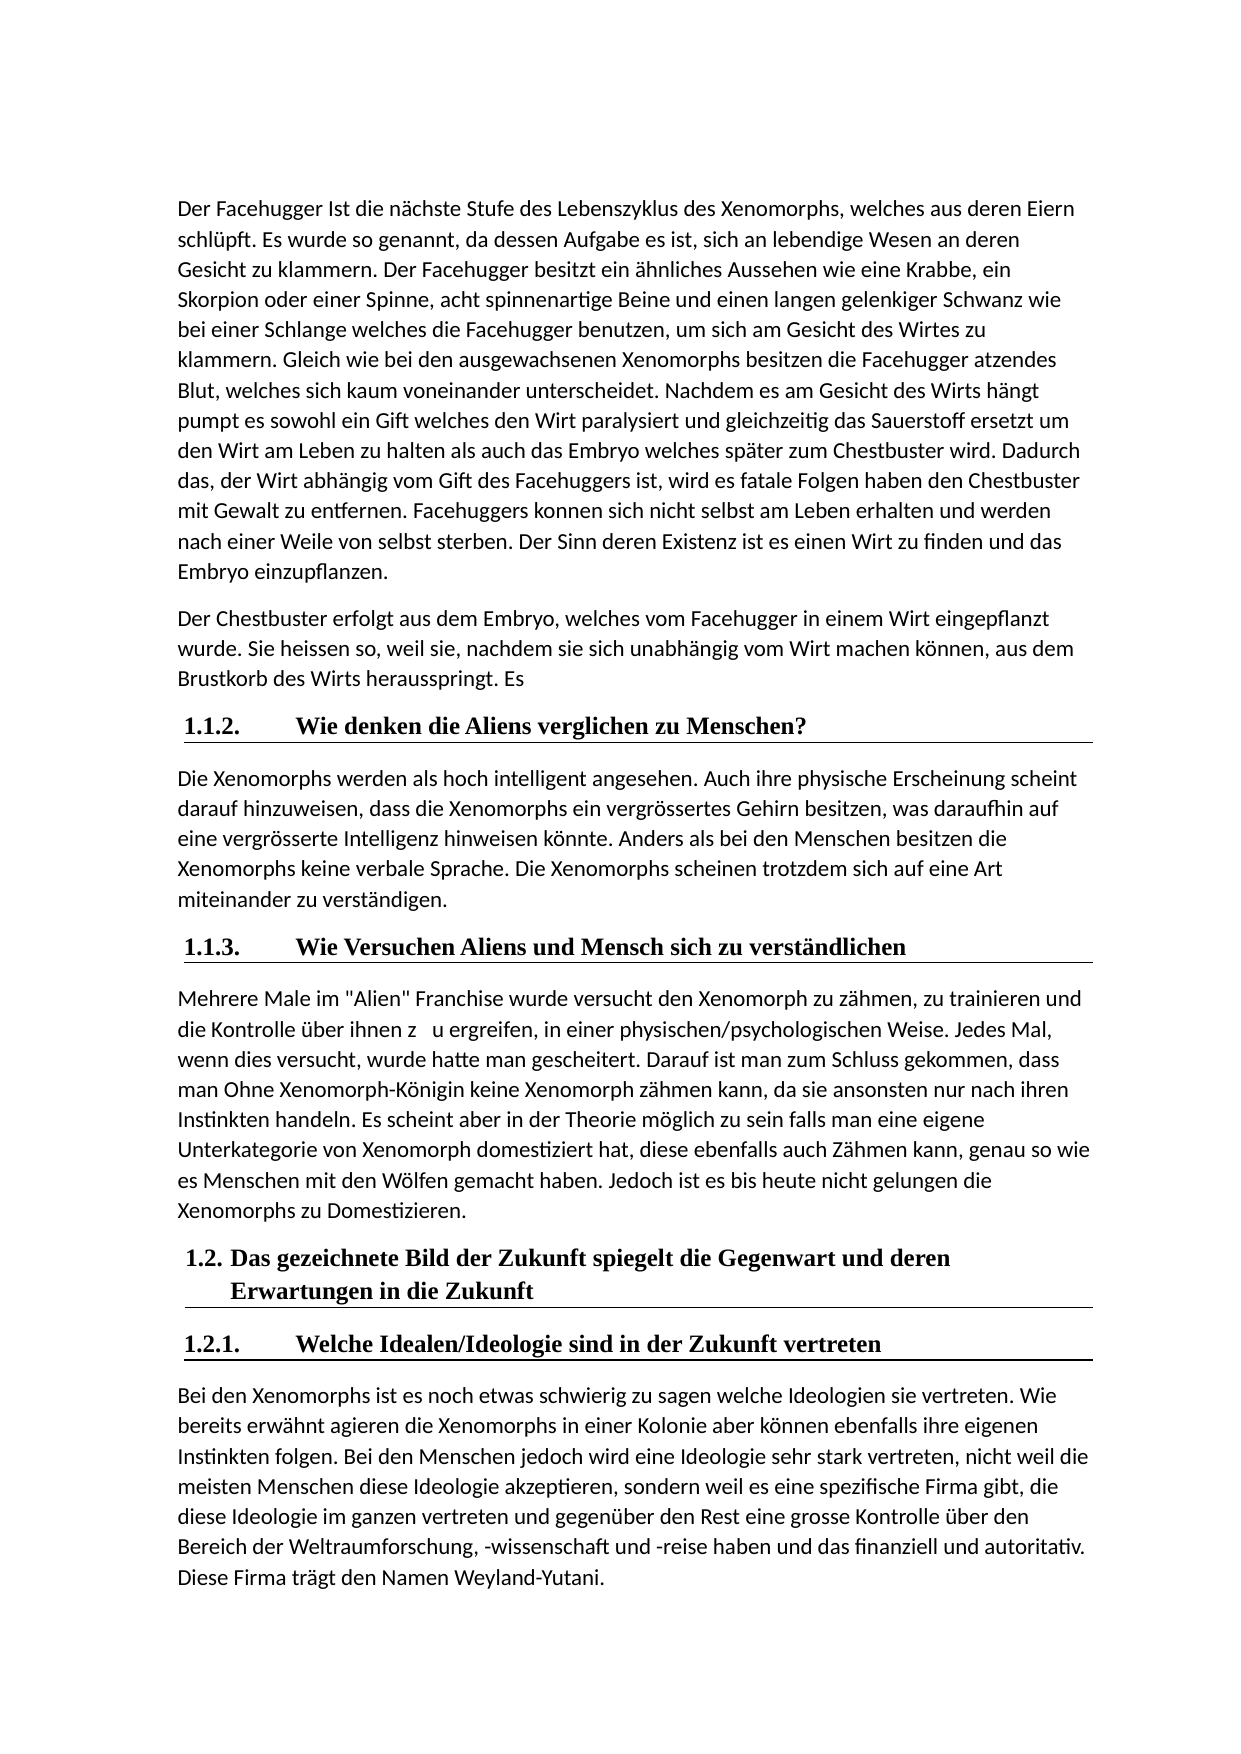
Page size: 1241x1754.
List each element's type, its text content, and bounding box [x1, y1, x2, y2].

subtitle Welche Idealen/Ideologie sind in der Zukunft vertreten [184, 1329, 1093, 1359]
text Die Xenomorphs werden als hoch intelligent angesehen. Auch ihre physische Erscheinung scheint darauf hinzuweisen, dass die Xenomorphs ein vergrössertes Gehirn besitzen, was daraufhin auf eine vergrösserte Intelligenz hinweisen könnte. Anders als bei den Menschen besitzen die Xenomorphs keine verbale Sprache. Die Xenomorphs scheinen trotzdem sich auf eine Art miteinander zu verständigen. [177, 764, 1093, 913]
subtitle Wie denken die Aliens verglichen zu Menschen? [184, 711, 1093, 742]
subtitle Das gezeichnete Bild der Zukunft spiegelt die Gegenwart und deren Erwartungen in die Zukunft [185, 1243, 1093, 1307]
text Der Facehugger Ist die nächste Stufe des Lebenszyklus des Xenomorphs, welches aus deren Eiern schlüpft. Es wurde so genannt, da dessen Aufgabe es ist, sich an lebendige Wesen an deren Gesicht zu klammern. Der Facehugger besitzt ein ähnliches Aussehen wie eine Krabbe, ein Skorpion oder einer Spinne, acht spinnenartige Beine und einen langen gelenkiger Schwanz wie bei einer Schlange welches die Facehugger benutzen, um sich am Gesicht des Wirtes zu klammern. Gleich wie bei den ausgewachsenen Xenomorphs besitzen die Facehugger atzendes Blut, welches sich kaum voneinander unterscheidet. Nachdem es am Gesicht des Wirts hängt pumpt es sowohl ein Gift welches den Wirt paralysiert und gleichzeitig das Sauerstoff ersetzt um den Wirt am Leben zu halten als auch das Embryo welches später zum Chestbuster wird. Dadurch das, der Wirt abhängig vom Gift des Facehuggers ist, wird es fatale Folgen haben den Chestbuster mit Gewalt zu entfernen. Facehuggers konnen sich nicht selbst am Leben erhalten und werden nach einer Weile von selbst sterben. Der Sinn deren Existenz ist es einen Wirt zu finden und das Embryo einzupflanzen. [177, 194, 1093, 585]
text Bei den Xenomorphs ist es noch etwas schwierig zu sagen welche Ideologien sie vertreten. Wie bereits erwähnt agieren die Xenomorphs in einer Kolonie aber können ebenfalls ihre eigenen Instinkten folgen. Bei den Menschen jedoch wird eine Ideologie sehr stark vertreten, nicht weil die meisten Menschen diese Ideologie akzeptieren, sondern weil es eine spezifische Firma gibt, die diese Ideologie im ganzen vertreten und gegenüber den Rest eine grosse Kontrolle über den Bereich der Weltraumforschung, -wissenschaft und -reise haben und das finanziell und autoritativ. Diese Firma trägt den Namen Weyland-Yutani. [177, 1381, 1093, 1591]
subtitle Wie Versuchen Aliens und Mensch sich zu verständlichen [184, 932, 1093, 962]
text Mehrere Male im "Alien" Franchise wurde versucht den Xenomorph zu zähmen, zu trainieren und die Kontrolle über ihnen z u ergreifen, in einer physischen/psychologischen Weise. Jedes Mal, wenn dies versucht, wurde hatte man gescheitert. Darauf ist man zum Schluss gekommen, dass man Ohne Xenomorph-Königin keine Xenomorph zähmen kann, da sie ansonsten nur nach ihren Instinkten handeln. Es scheint aber in der Theorie möglich zu sein falls man eine eigene Unterkategorie von Xenomorph domestiziert hat, diese ebenfalls auch Zähmen kann, genau so wie es Menschen mit den Wölfen gemacht haben. Jedoch ist es bis heute nicht gelungen die Xenomorphs zu Domestizieren. [177, 984, 1093, 1224]
text Der Chestbuster erfolgt aus dem Embryo, welches vom Facehugger in einem Wirt eingepflanzt wurde. Sie heissen so, weil sie, nachdem sie sich unabhängig vom Wirt machen können, aus dem Brustkorb des Wirts herausspringt. Es [177, 604, 1093, 692]
